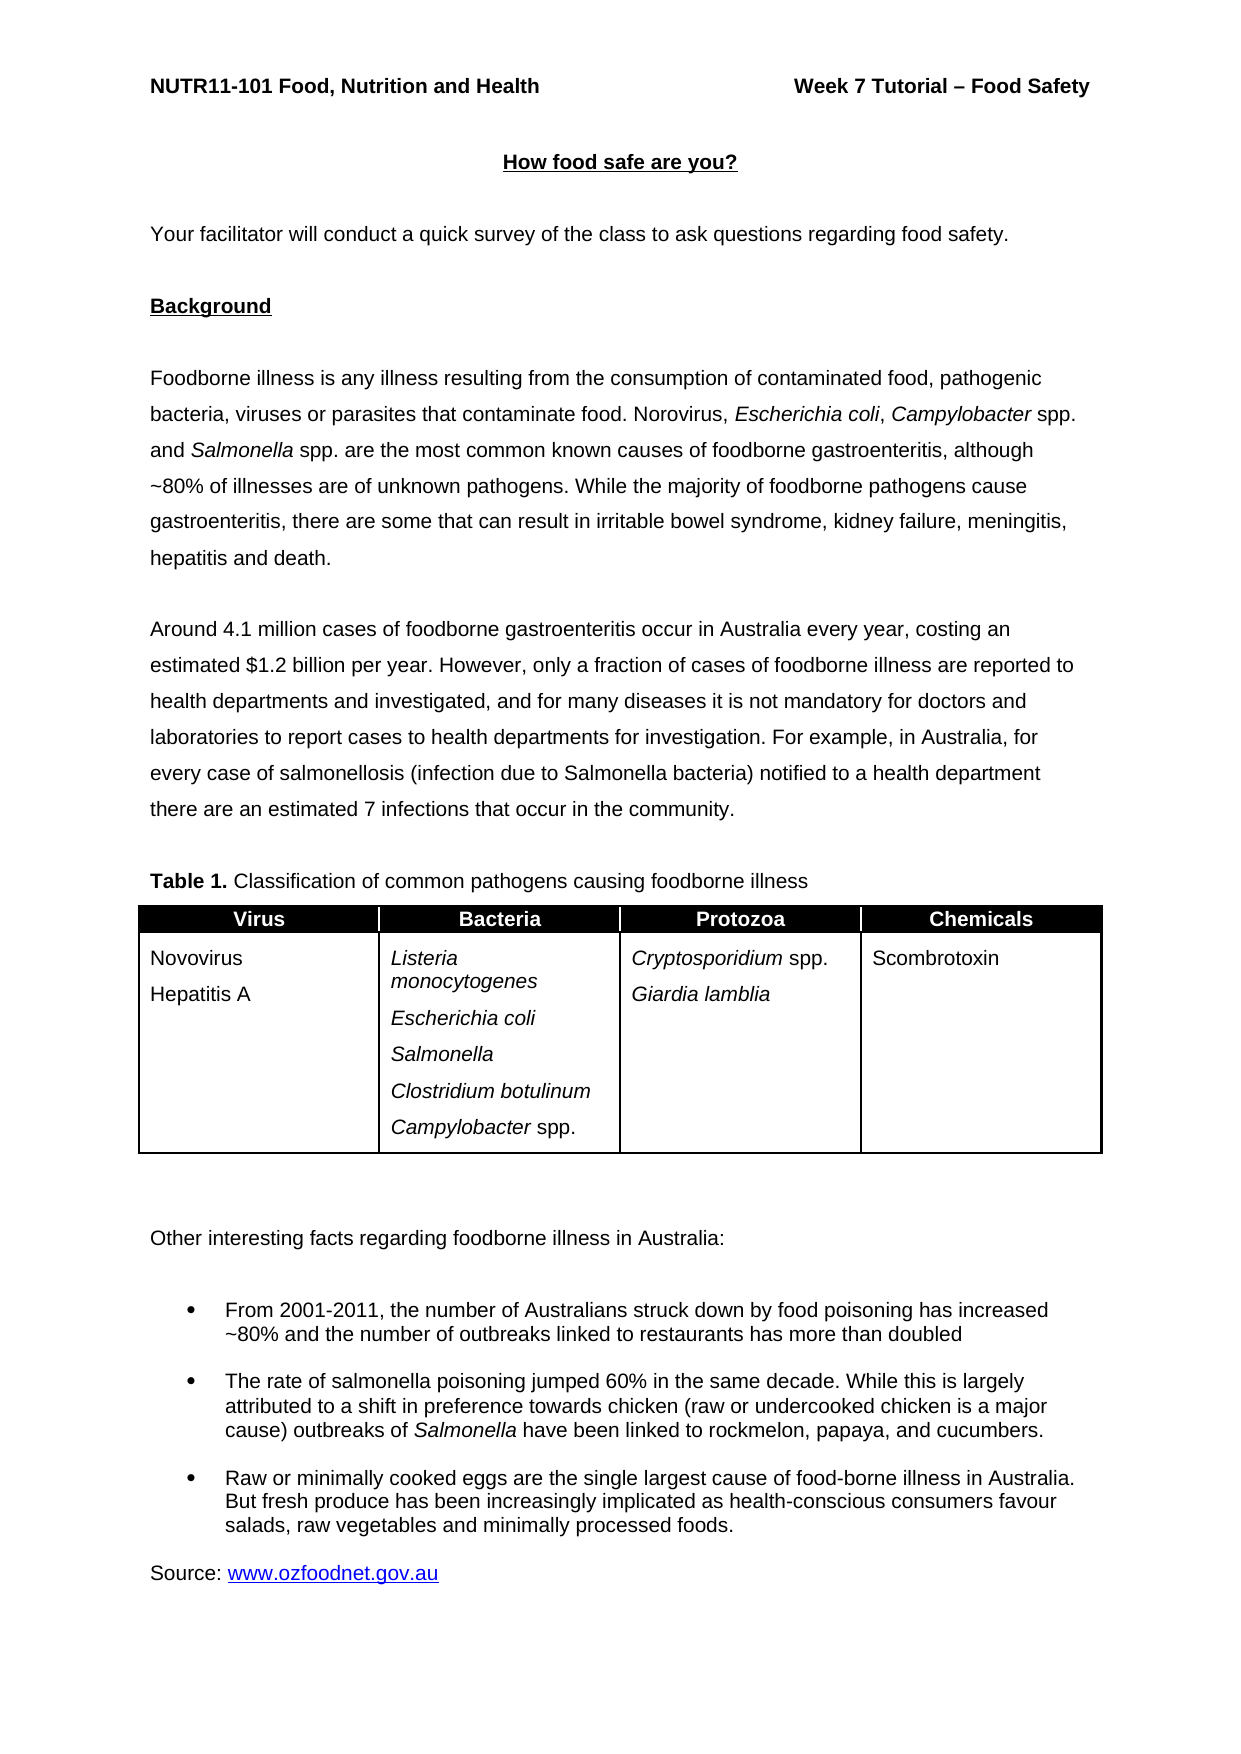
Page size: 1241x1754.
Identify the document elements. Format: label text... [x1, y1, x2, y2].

table_cell Scombrotoxin [862, 933, 1100, 1152]
table_cell Cryptosporidium spp. Giardia lamblia [621, 933, 860, 1152]
text Other interesting facts regarding foodborne illness in Australia: [150, 1226, 1090, 1249]
text Source: www.ozfoodnet.gov.au [150, 1561, 1090, 1585]
list The rate of salmonella poisoning jumped 60% in the same decade. While this is largely attributed to a shift in preference towards chicken (raw or undercooked chicken is a major cause) outbreaks of Salmonella have been linked to rockmelon, papaya, and cucumbers. [187, 1369, 1090, 1441]
table_cell Listeria monocytogenes Escherichia coli Salmonella Clostridium botulinum Campylobacter spp. [380, 933, 619, 1152]
table_header Chemicals [862, 907, 1100, 931]
table_header Bacteria [380, 907, 619, 931]
text How food safe are you? [150, 150, 1090, 174]
text Around 4.1 million cases of foodborne gastroenteritis occur in Australia every year, costing an estimated $1.2 billion per year. However, only a fraction of cases of foodborne illness are reported to health departments and investigated, and for many diseases it is not mandatory for doctors and laboratories to report cases to health departments for investigation. For example, in Australia, for every case of salmonellosis (infection due to Salmonella bacteria) notified to a health department there are an estimated 7 infections that occur in the community. [150, 617, 1090, 821]
text Foodborne illness is any illness resulting from the consumption of contaminated food, pathogenic bacteria, viruses or parasites that contaminate food. Norovirus, Escherichia coli, Campylobacter spp. and Salmonella spp. are the most common known causes of foodborne gastroenteritis, although ~80% of illnesses are of unknown pathogens. While the majority of foodborne pathogens cause gastroenteritis, there are some that can result in irritable bowel syndrome, kidney failure, meningitis, hepatitis and death. [150, 366, 1090, 569]
list From 2001-2011, the number of Australians struck down by food poisoning has increased ~80% and the number of outbreaks linked to restaurants has more than doubled [187, 1297, 1090, 1345]
text Background [150, 294, 1090, 318]
text Your facilitator will conduct a quick survey of the class to ask questions regarding food safety. [150, 222, 1090, 246]
list Raw or minimally cooked eggs are the single largest cause of food-borne illness in Australia. But fresh produce has been increasingly implicated as health-conscious consumers favour salads, raw vegetables and minimally processed foods. [187, 1465, 1090, 1537]
text Table 1. Classification of common pathogens causing foodborne illness [150, 869, 1090, 893]
table_cell Novovirus Hepatitis A [140, 933, 378, 1152]
table_header Protozoa [621, 907, 860, 931]
table_header Virus [140, 907, 378, 931]
